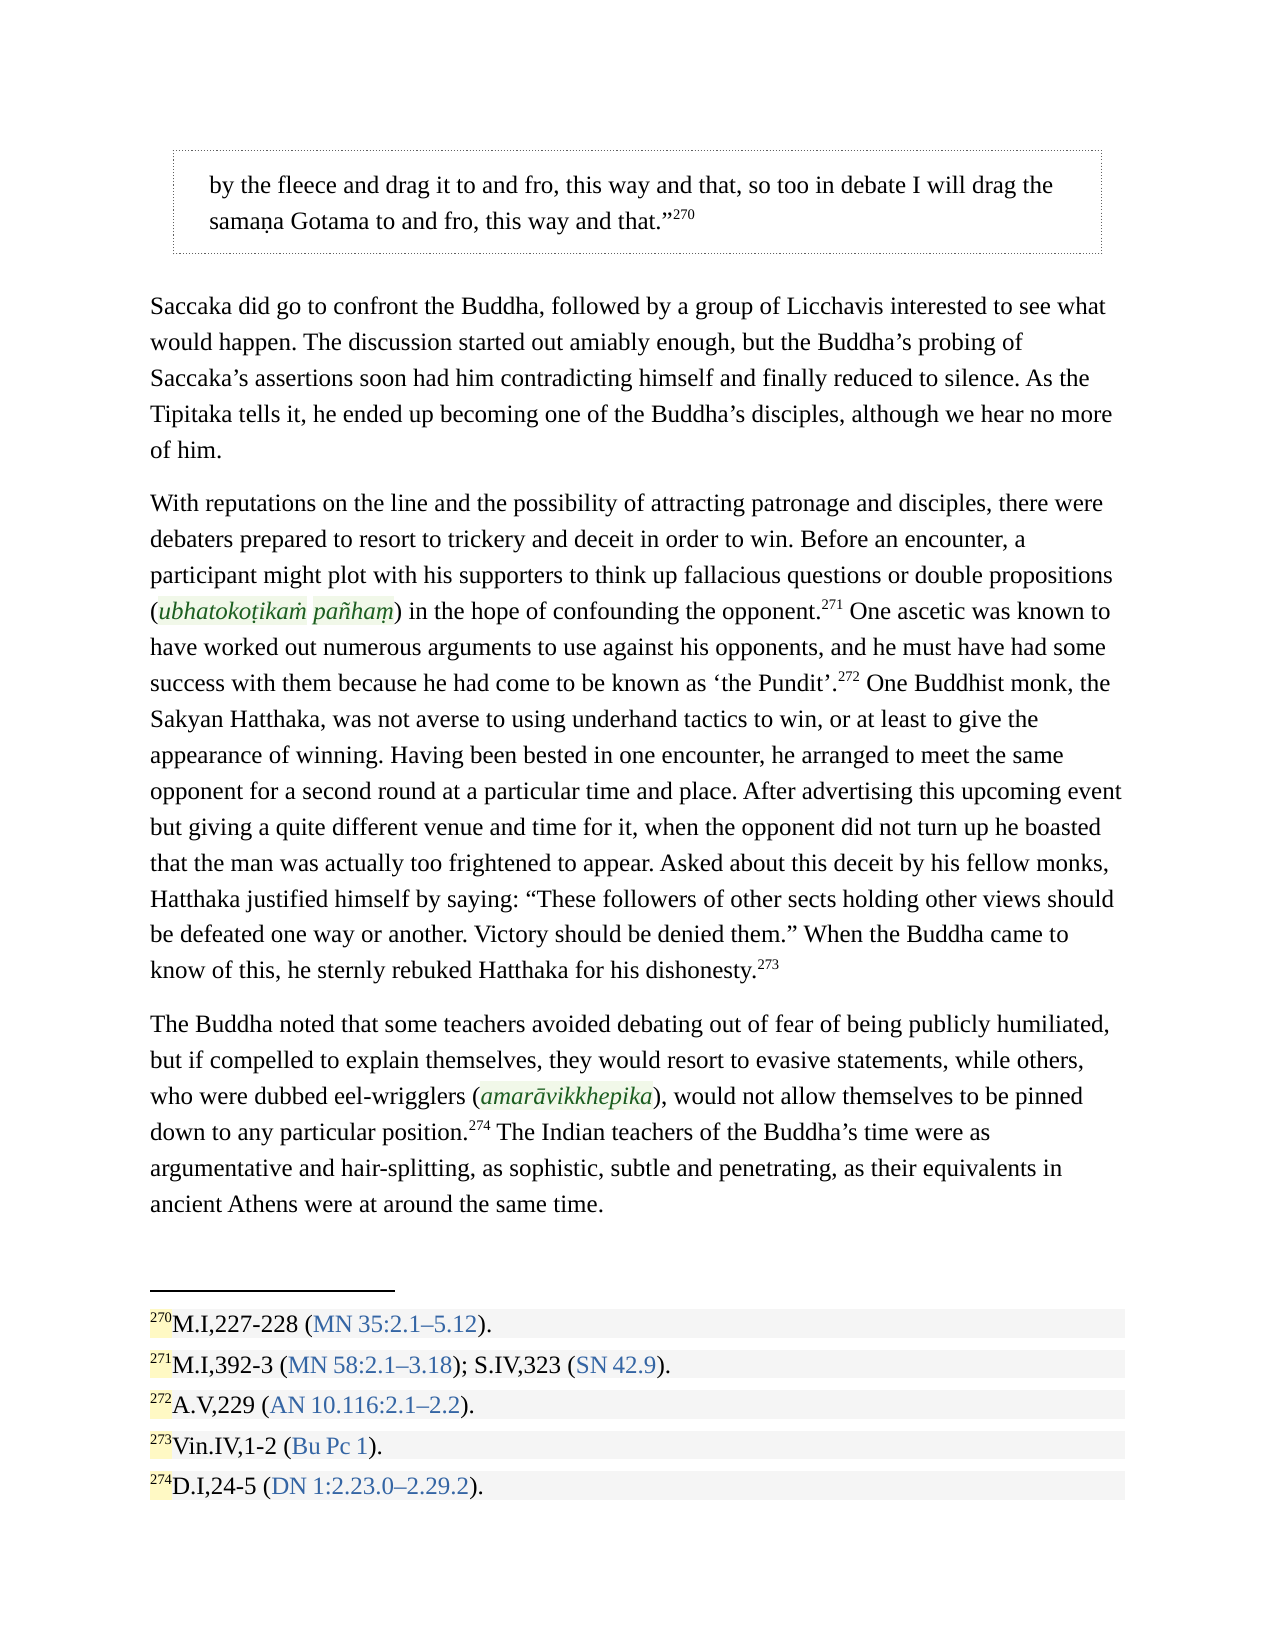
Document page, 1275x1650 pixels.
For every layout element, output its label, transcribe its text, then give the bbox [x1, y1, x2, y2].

text With reputations on the line and the possibility of attracting patronage and disciples, there were debaters prepared to resort to trickery and deceit in order to win. Before an encounter, a participant might plot with his supporters to think up fallacious questions or double propositions (ubhatokoṭikaṁ pañhaṃ) in the hope of confounding the opponent. One ascetic was known to have worked out numerous arguments to use against his opponents, and he must have had some success with them because he had come to be known as ‘the Pundit’. One Buddhist monk, the Sakyan Hatthaka, was not averse to using underhand tactics to win, or at least to give the appearance of winning. Having been bested in one encounter, he arranged to meet the same opponent for a second round at a particular time and place. After advertising this upcoming event but giving a quite different venue and time for it, when the opponent did not turn up he boasted that the man was actually too frightened to appear. Asked about this deceit by his fellow monks, Hatthaka justified himself by saying: “These followers of other sects holding other views should be defeated one way or another. Victory should be denied them.” When the Buddha came to know of this, he sternly rebuked Hatthaka for his dishonesty. [150, 488, 1125, 984]
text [173, 150, 1102, 254]
text Saccaka did go to confront the Buddha, followed by a group of Licchavis interested to see what would happen. The discussion started out amiably enough, but the Buddha’s probing of Saccaka’s assertions soon had him contradicting himself and finally reduced to silence. As the Tipitaka tells it, he ended up becoming one of the Buddha’s disciples, although we hear no more of him. [150, 291, 1125, 463]
text The Buddha noted that some teachers avoided debating out of fear of being publicly humiliated, but if compelled to explain themselves, they would resort to evasive statements, while others, who were dubbed eel-wrigglers (amarāvikkhepika), would not allow themselves to be pinned down to any particular position. The Indian teachers of the Buddha’s time were as argumentative and hair-splitting, as sophistic, subtle and penetrating, as their equivalents in ancient Athens were at around the same time. [150, 1009, 1125, 1218]
